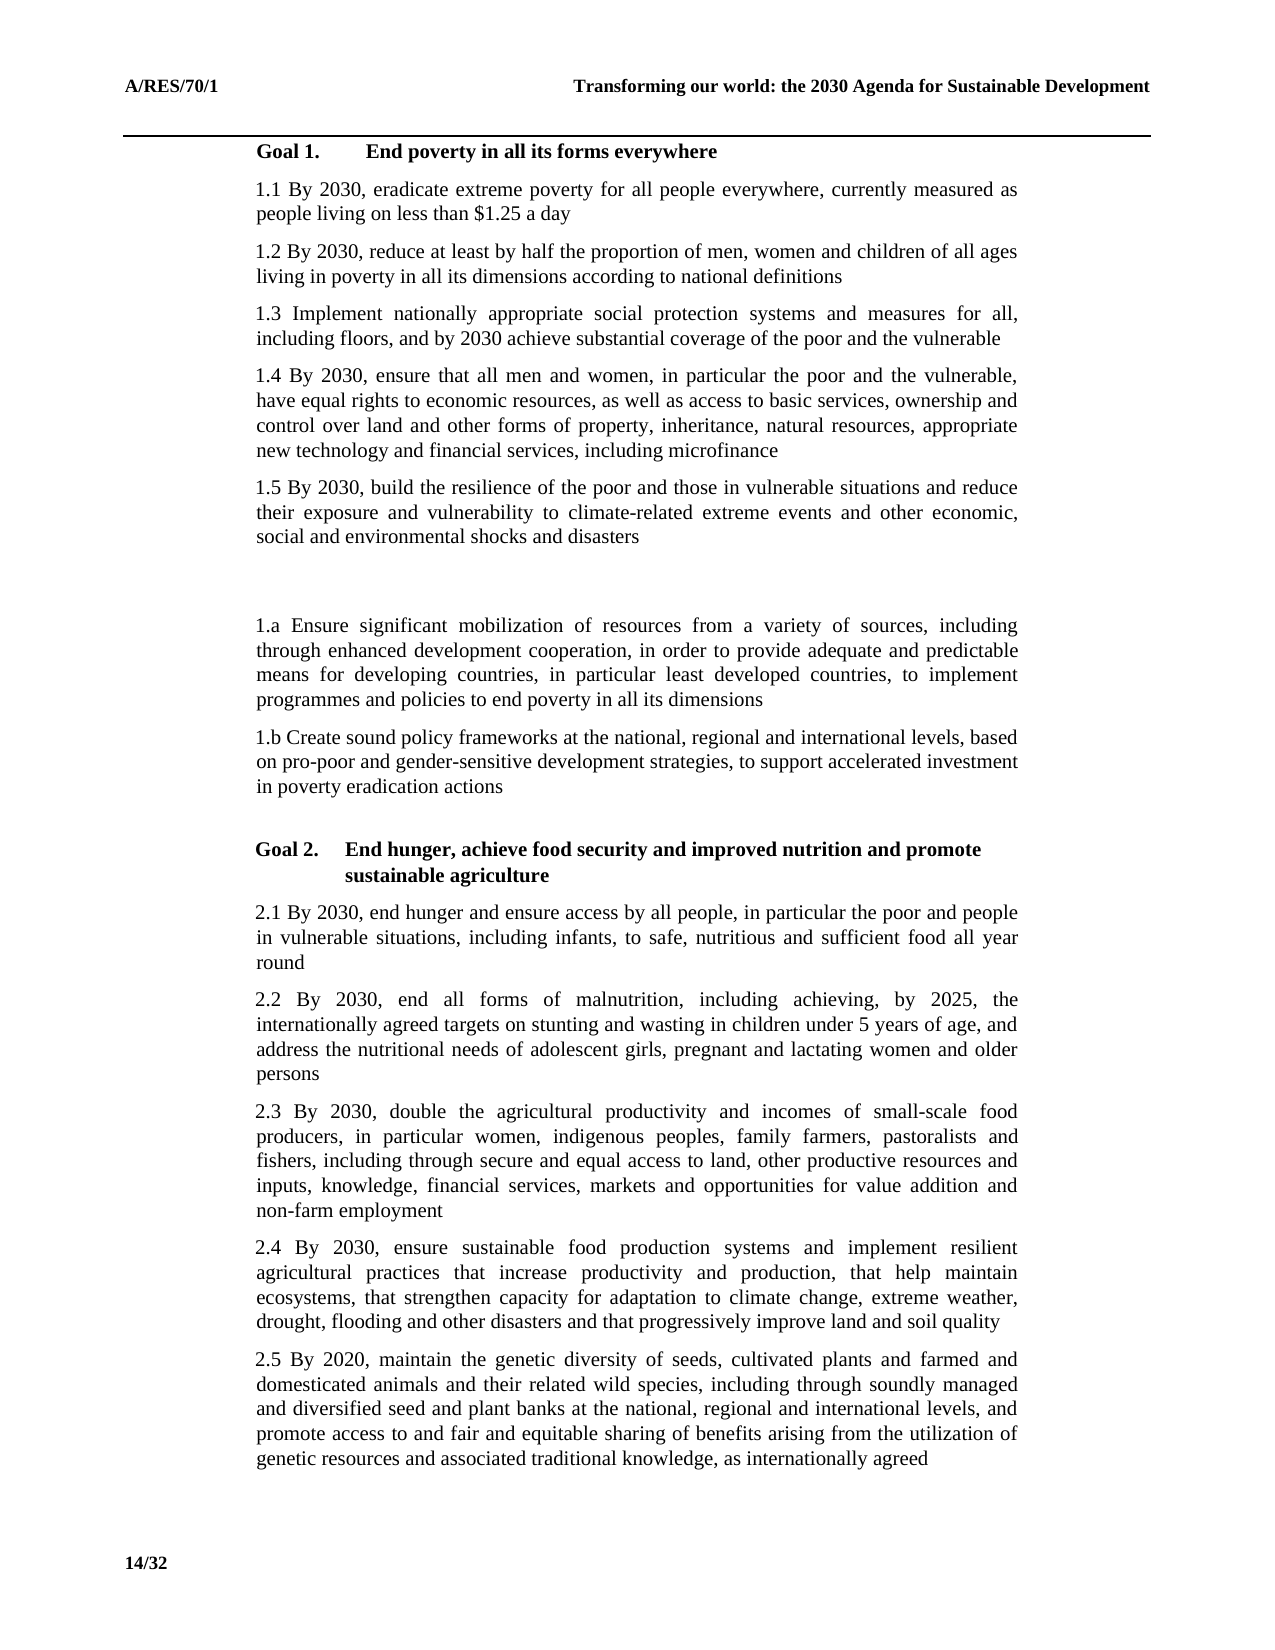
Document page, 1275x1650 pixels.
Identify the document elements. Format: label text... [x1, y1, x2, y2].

text 1.a Ensure significant mobilization of resources from a variety of sources, including through enhanced development cooperation, in order to provide adequate and predictable means for developing countries, in particular least developed countries, to implement programmes and policies to end poverty in all its dimensions [255, 613, 1019, 711]
text 2.4 By 2030, ensure sustainable food production systems and implement resilient agricultural practices that increase productivity and production, that help maintain ecosystems, that strengthen capacity for adaptation to climate change, extreme weather, drought, flooding and other disasters and that progressively improve land and soil quality [255, 1235, 1019, 1333]
text 1.2 By 2030, reduce at least by half the proportion of men, women and children of all ages living in poverty in all its dimensions according to national definitions [255, 239, 1019, 288]
text 1.3 Implement nationally appropriate social protection systems and measures for all, including floors, and by 2030 achieve substantial coverage of the poor and the vulnerable [255, 301, 1019, 350]
text 1.4 By 2030, ensure that all men and women, in particular the poor and the vulnerable, have equal rights to economic resources, as well as access to basic services, ownership and control over land and other forms of property, inheritance, natural resources, appropriate new technology and financial services, including microfinance [255, 363, 1019, 462]
text 1.b Create sound policy frameworks at the national, regional and international levels, based on pro-poor and gender-sensitive development strategies, to support accelerated investment in poverty eradication actions [255, 725, 1019, 798]
text 1.5 By 2030, build the resilience of the poor and those in vulnerable situations and reduce their exposure and vulnerability to climate-related extreme events and other economic, social and environmental shocks and disasters [255, 475, 1019, 548]
text 2.2 By 2030, end all forms of malnutrition, including achieving, by 2025, the internationally agreed targets on stunting and wasting in children under 5 years of age, and address the nutritional needs of adolescent girls, pregnant and lactating women and older persons [255, 987, 1019, 1085]
text 2.3 By 2030, double the agricultural productivity and incomes of small-scale food producers, in particular women, indigenous peoples, family farmers, pastoralists and fishers, including through secure and equal access to land, other productive resources and inputs, knowledge, financial services, markets and opportunities for value addition and non-farm employment [255, 1099, 1019, 1222]
text 2.5 By 2020, maintain the genetic diversity of seeds, cultivated plants and farmed and domesticated animals and their related wild species, including through soundly managed and diversified seed and plant banks at the national, regional and international levels, and promote access to and fair and equitable sharing of benefits arising from the utilization of genetic resources and associated traditional knowledge, as internationally agreed [255, 1347, 1019, 1470]
text 1.1 By 2030, eradicate extreme poverty for all people everywhere, currently measured as people living on less than $1.25 a day [255, 177, 1019, 225]
text 2.1 By 2030, end hunger and ensure access by all people, in particular the poor and people in vulnerable situations, including infants, to safe, nutritious and sufficient food all year round [255, 900, 1019, 974]
subtitle Goal 2. End hunger, achieve food security and improved nutrition and promote sustainable agriculture [255, 837, 1025, 887]
subtitle Goal 1. End poverty in all its forms everywhere [124, 130, 1058, 163]
